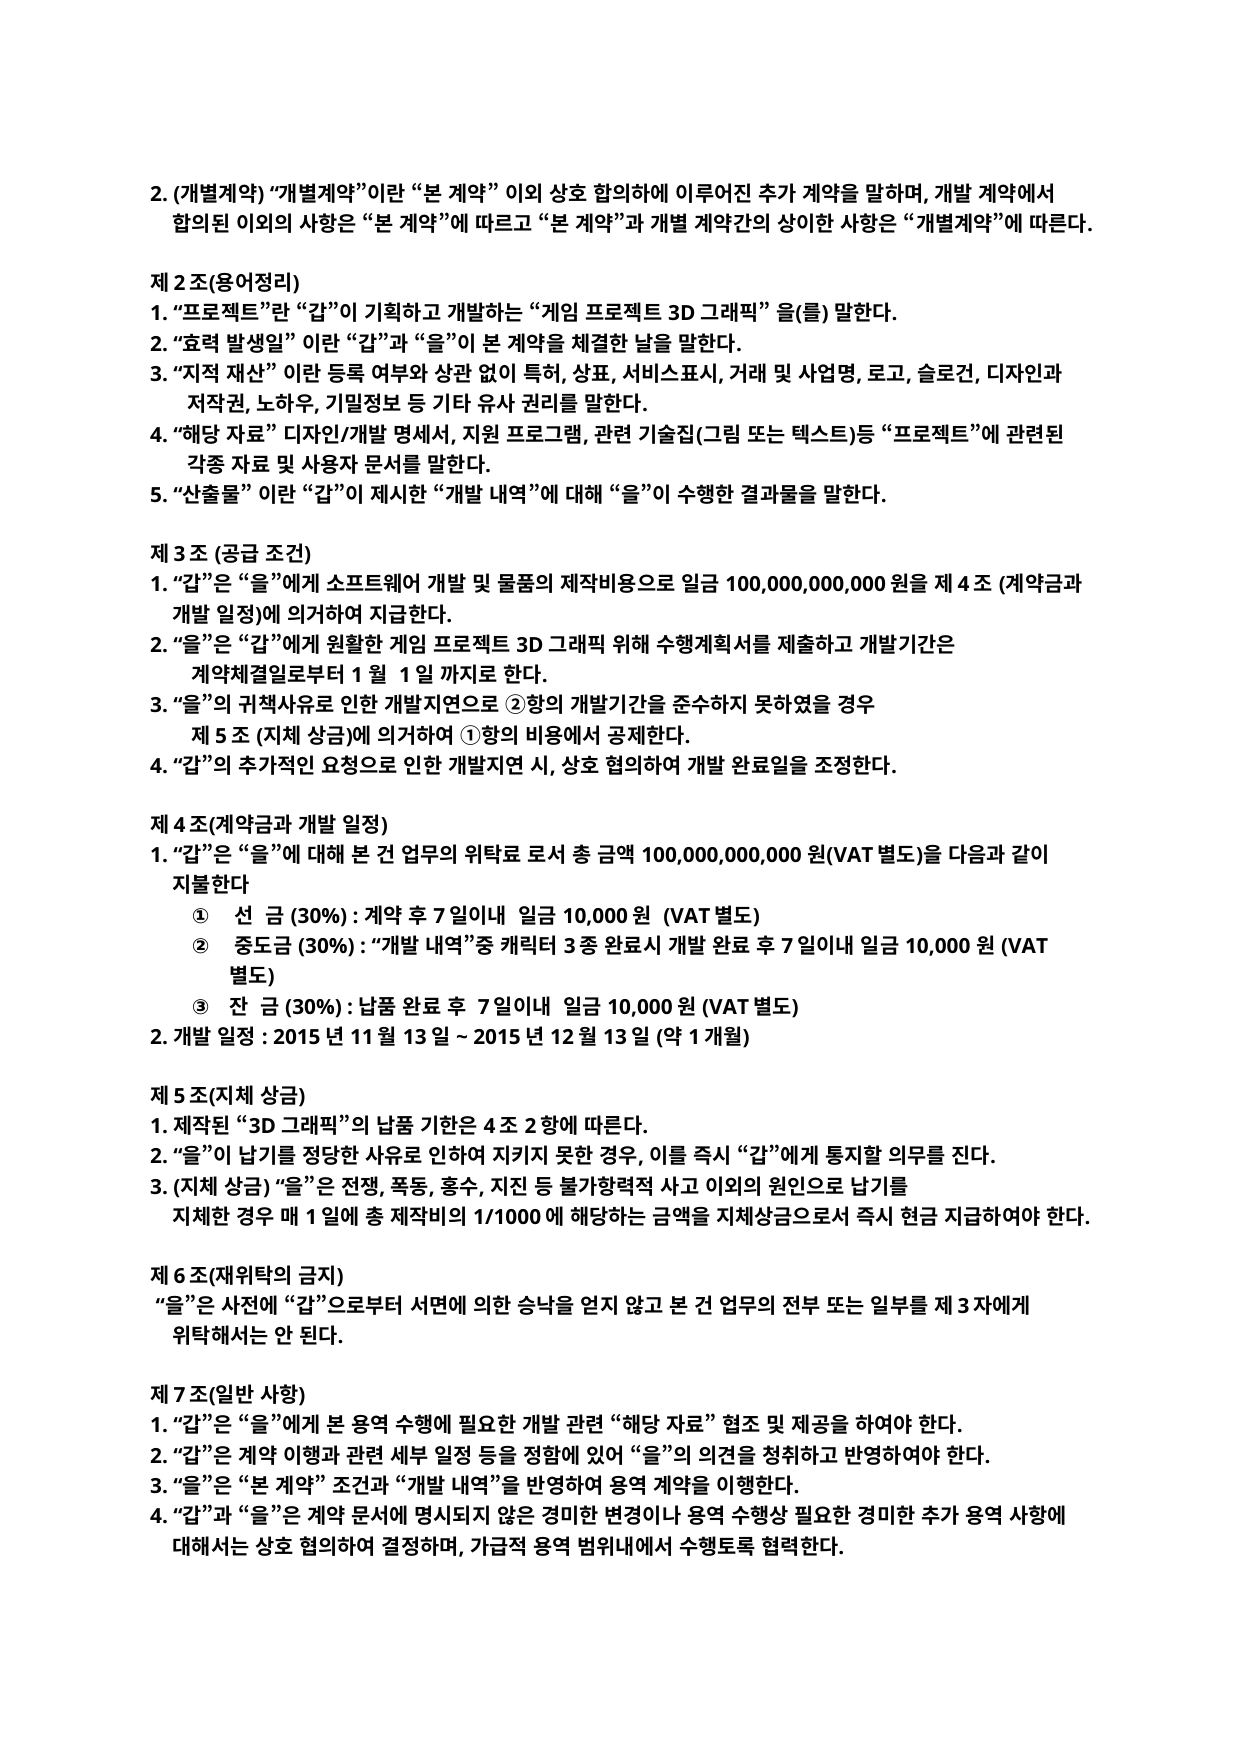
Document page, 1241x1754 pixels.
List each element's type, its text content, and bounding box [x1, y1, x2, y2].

text 제4조(계약금과 개발 일정) [150, 808, 1090, 838]
text 1. “프로젝트”란 “갑”이 기획하고 개발하는 “게임 프로젝트 3D 그래픽” 을(를) 말한다. [150, 297, 1090, 327]
list 중도금 (30%) : “개발 내역”중 캐릭터 3종 완료시 개발 완료 후 7일이내 일금 10,000 원 (VAT별도) [192, 929, 1090, 990]
text 제7조(일반 사항) [150, 1378, 1090, 1409]
text 1. “갑”은 “을”에 대해 본 건 업무의 위탁료 로서 총 금액 100,000,000,000 원(VAT별도)을 다음과 같이 지불한다 [150, 838, 1090, 899]
text 제5조(지체 상금) [150, 1079, 1090, 1109]
text 제3조 (공급 조건) [150, 537, 1090, 567]
text 4. “갑”과 “을”은 계약 문서에 명시되지 않은 경미한 변경이나 용역 수행상 필요한 경미한 추가 용역 사항에 대해서는 상호 협의하여 결정하며, 가급적 용역 범위내에서 수행토록 협력한다. [150, 1499, 1090, 1560]
text 2. “갑”은 계약 이행과 관련 세부 일정 등을 정함에 있어 “을”의 의견을 청취하고 반영하여야 한다. [150, 1439, 1090, 1469]
text “을”은 사전에 “갑”으로부터 서면에 의한 승낙을 얻지 않고 본 건 업무의 전부 또는 일부를 제3자에게 위탁해서는 안 된다. [150, 1289, 1090, 1350]
text 3. (지체 상금) “을”은 전쟁, 폭동, 홍수, 지진 등 불가항력적 사고 이외의 원인으로 납기를 [150, 1170, 1090, 1200]
text 2. 개발 일정 : 2015년 11월 13일 ~ 2015년 12월 13일 (약 1개월) [150, 1020, 1090, 1051]
text 3. “지적 재산” 이란 등록 여부와 상관 없이 특허, 상표, 서비스표시, 거래 및 사업명, 로고, 슬로건, 디자인과 저작권, 노하우, 기밀정보 등 기타 유사 권리를 말한다. [150, 357, 1090, 418]
text 지체한 경우 매 1일에 총 제작비의 1/1000에 해당하는 금액을 지체상금으로서 즉시 현금 지급하여야 한다. [150, 1200, 1090, 1231]
text 계약체결일로부터 1 월 1일 까지로 한다. [192, 658, 1090, 689]
text 제6조(재위탁의 금지) [150, 1259, 1090, 1289]
text 1. “갑”은 “을”에게 소프트웨어 개발 및 물품의 제작비용으로 일금 100,000,000,000원을 제4조 (계약금과 개발 일정)에 의거하여 지급한다. [150, 567, 1090, 628]
text 2. (개별계약) “개별계약”이란 “본 계약” 이외 상호 합의하에 이루어진 추가 계약을 말하며, 개발 계약에서 합의된 이외의 사항은 “본 계약”에 따르고 “본 계약”과 개별 계약간의 상이한 사항은 “개별계약”에 따른다. [150, 177, 1090, 238]
list 선 금 (30%) : 계약 후 7일이내 일금 10,000원 (VAT별도) [192, 899, 1090, 929]
text 3. “을”의 귀책사유로 인한 개발지연으로 ②항의 개발기간을 준수하지 못하였을 경우 [150, 689, 1090, 719]
text 제5조 (지체 상금)에 의거하여 ①항의 비용에서 공제한다. [192, 719, 1090, 749]
text 1. “갑”은 “을”에게 본 용역 수행에 필요한 개발 관련 “해당 자료” 협조 및 제공을 하여야 한다. [150, 1409, 1090, 1439]
text 2. “을”이 납기를 정당한 사유로 인하여 지키지 못한 경우, 이를 즉시 “갑”에게 통지할 의무를 진다. [150, 1139, 1090, 1170]
text 4. “갑”의 추가적인 요청으로 인한 개발지연 시, 상호 협의하여 개발 완료일을 조정한다. [150, 749, 1090, 780]
text 2. “효력 발생일” 이란 “갑”과 “을”이 본 계약을 체결한 날을 말한다. [150, 327, 1090, 357]
list 잔 금 (30%) : 납품 완료 후 7일이내 일금 10,000원 (VAT별도) [192, 990, 1090, 1020]
text 4. “해당 자료” 디자인/개발 명세서, 지원 프로그램, 관련 기술집(그림 또는 텍스트)등 “프로젝트”에 관련된 각종 자료 및 사용자 문서를 말한다. [150, 418, 1090, 478]
text 3. “을”은 “본 계약” 조건과 “개발 내역”을 반영하여 용역 계약을 이행한다. [150, 1469, 1090, 1499]
text 1. 제작된 “3D 그래픽”의 납품 기한은 4조 2항에 따른다. [150, 1109, 1090, 1139]
text 5. “산출물” 이란 “갑”이 제시한 “개발 내역”에 대해 “을”이 수행한 결과물을 말한다. [150, 478, 1090, 509]
text 2. “을”은 “갑”에게 원활한 게임 프로젝트 3D 그래픽 위해 수행계획서를 제출하고 개발기간은 [150, 628, 1090, 658]
text 제2조(용어정리) [150, 266, 1090, 297]
